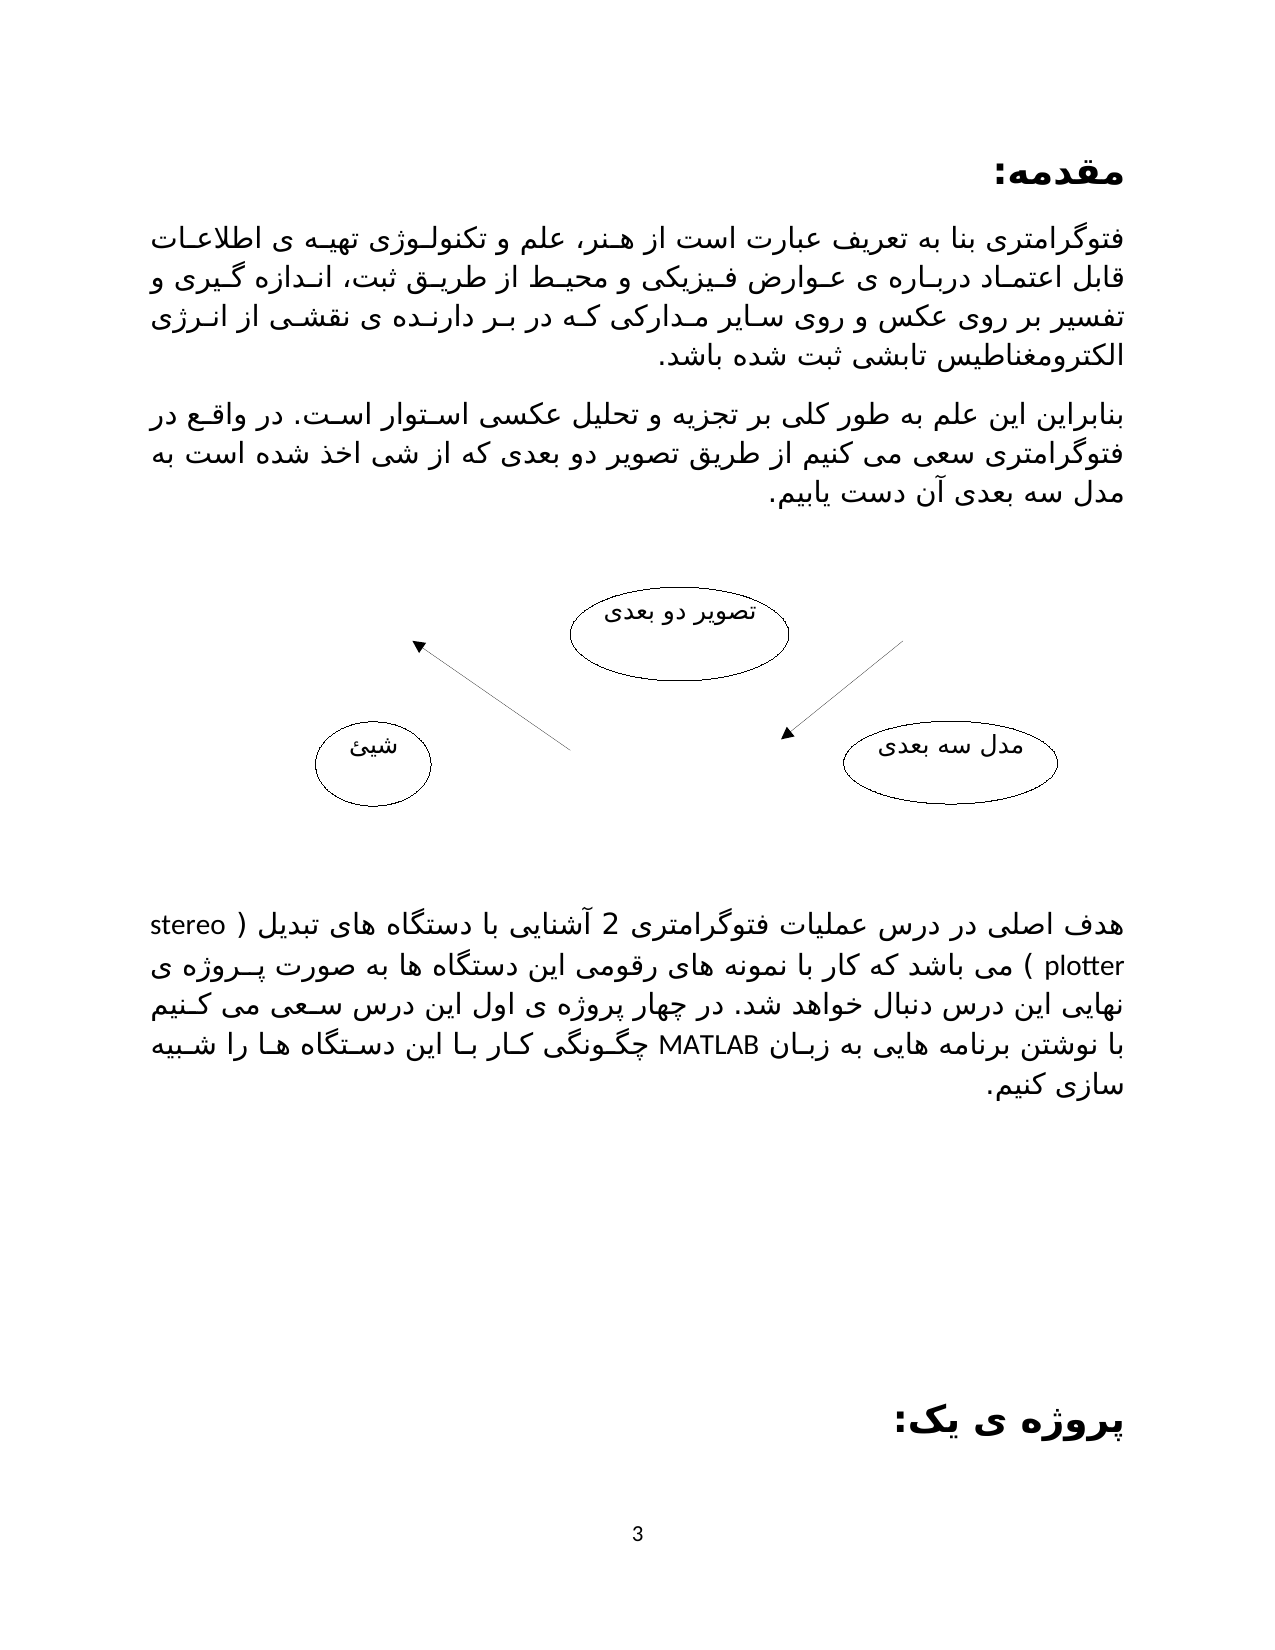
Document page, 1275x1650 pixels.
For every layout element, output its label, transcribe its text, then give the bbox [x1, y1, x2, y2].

text مقدمه: [150, 150, 1125, 194]
text هدف اصلی در درس عملیات فتوگرامتری 2 آشنایی با دستگاه های تبدیل ( stereo plotter ) می باشد که کار با نمونه های رقومی این دستگاه ها به صورت پروﮊه ی نهایی این درس دنبال خواهد شد. در چهار پروﮊه ی اول این درس سعی می کنیم با نوشتن برنامه هایی به زبان MATLAB چگونگی کار با این دستگاه ها را شبیه سازی کنیم. [150, 906, 1125, 1101]
text پروﮊه ی یک: [150, 1397, 1125, 1441]
text بنابراین این علم به طور کلی بر تجزیه و تحلیل عکسی استوار است. در واقع در فتوگرامتری سعی می کنیم از طریق تصویر دو بعدی که از شی اخذ شده است به مدل سه بعدی آن دست یابیم. [150, 398, 1125, 509]
text فتوگرامتری بنا به تعریف عبارت است از هنر، علم و تکنولوﮊی تهیه ی اطلاعات قابل اعتماد درباره ی عوارض فیزیکی و محیط از طریق ثبت، اندازه گیری و تفسیر بر روی عکس و روی سایر مدارکی که در بر دارنده ی نقشی از انرﮊی الکترومغناطیس تابشی ثبت شده باشد. [150, 221, 1125, 372]
